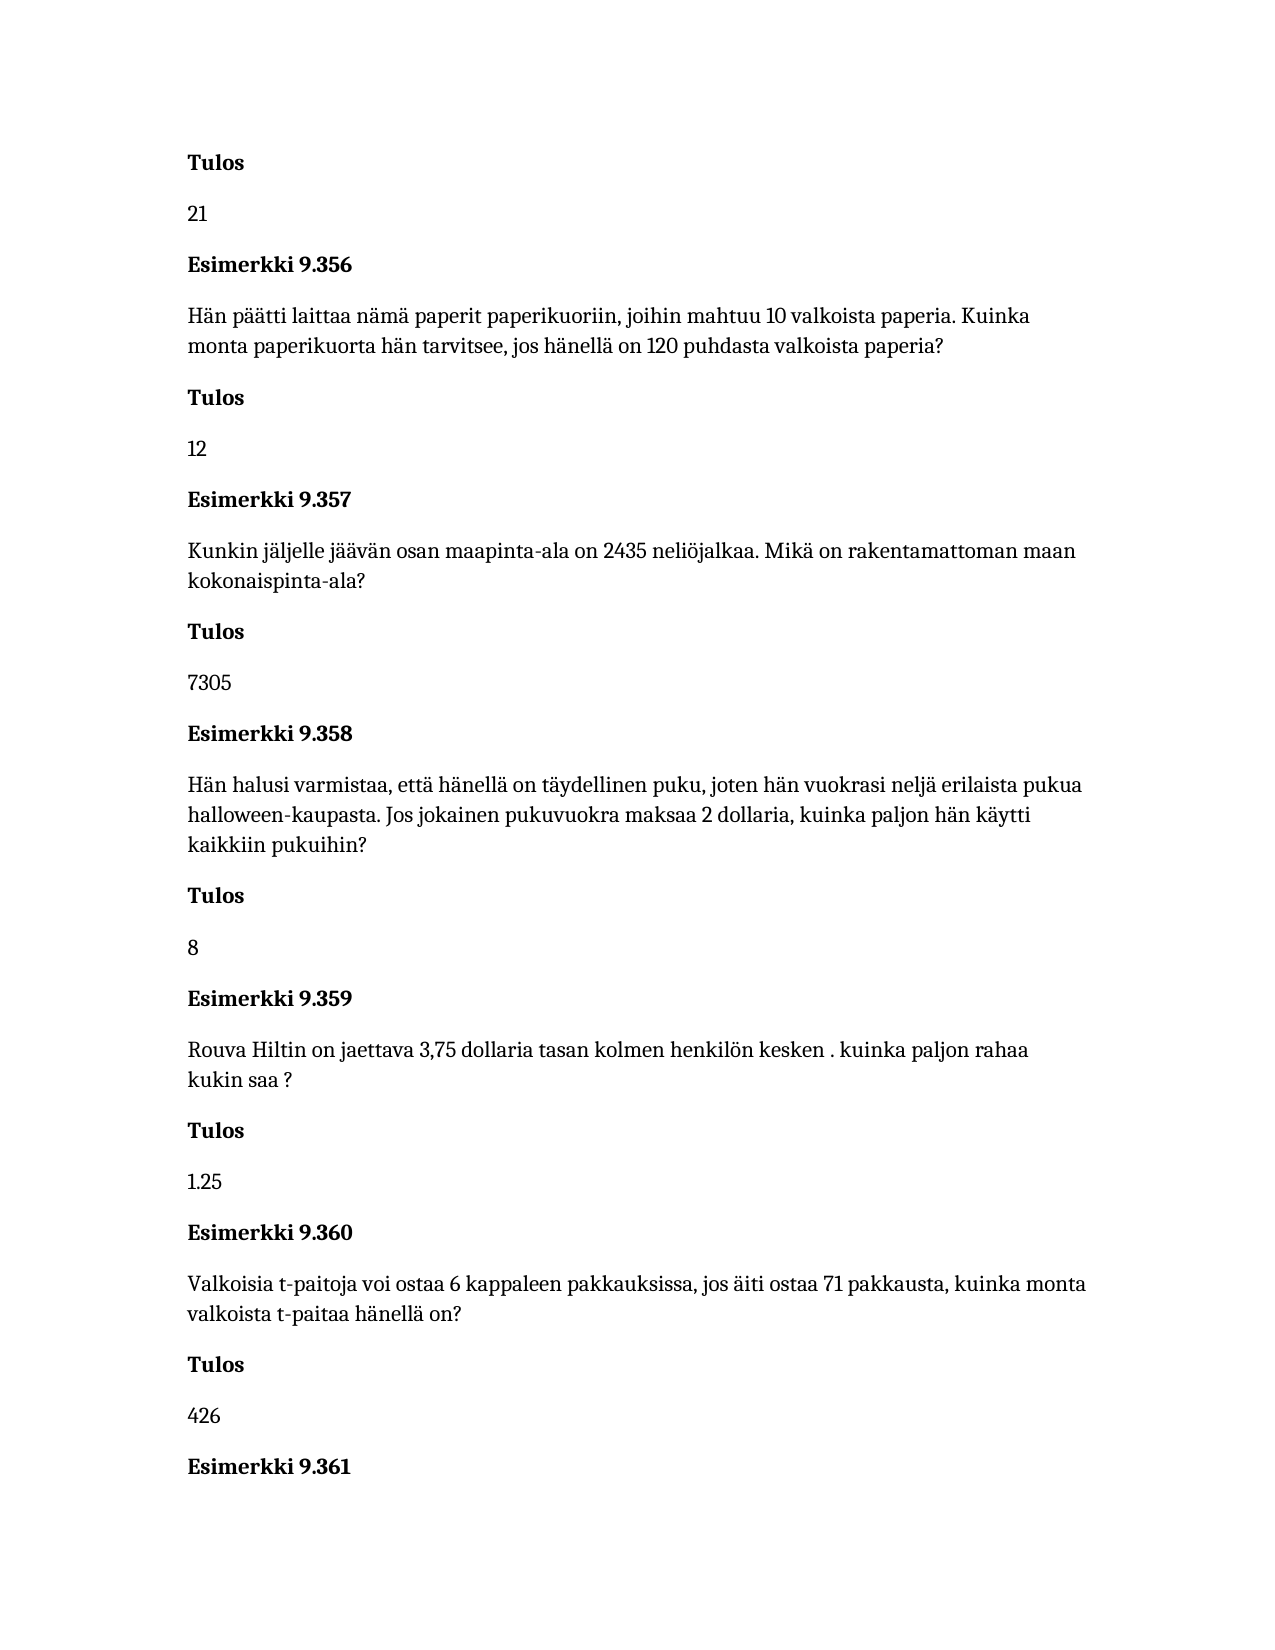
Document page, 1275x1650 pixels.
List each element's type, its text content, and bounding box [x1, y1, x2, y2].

text Esimerkki 9.357 [187, 486, 1087, 513]
text 12 [187, 435, 1087, 462]
text Rouva Hiltin on jaettava 3,75 dollaria tasan kolmen henkilön kesken . kuinka paljon rahaa kukin saa ? [187, 1036, 1087, 1093]
text Hän päätti laittaa nämä paperit paperikuoriin, joihin mahtuu 10 valkoista paperia. Kuinka monta paperikuorta hän tarvitsee, jos hänellä on 120 puhdasta valkoista paperia? [187, 303, 1087, 360]
text 426 [187, 1403, 1087, 1429]
text Tulos [187, 1118, 1087, 1144]
text Tulos [187, 150, 1087, 176]
text Esimerkki 9.356 [187, 252, 1087, 278]
text 8 [187, 934, 1087, 961]
text Tulos [187, 384, 1087, 411]
text Tulos [187, 883, 1087, 910]
text Tulos [187, 619, 1087, 645]
text 7305 [187, 670, 1087, 696]
text Kunkin jäljelle jäävän osan maapinta-ala on 2435 neliöjalkaa. Mikä on rakentamattoman maan kokonaispinta-ala? [187, 537, 1087, 594]
text 1.25 [187, 1169, 1087, 1195]
text Esimerkki 9.358 [187, 721, 1087, 747]
text 21 [187, 201, 1087, 227]
text Hän halusi varmistaa, että hänellä on täydellinen puku, joten hän vuokrasi neljä erilaista pukua halloween-kaupasta. Jos jokainen pukuvuokra maksaa 2 dollaria, kuinka paljon hän käytti kaikkiin pukuihin? [187, 772, 1087, 859]
text Tulos [187, 1352, 1087, 1378]
text Esimerkki 9.359 [187, 985, 1087, 1012]
text Valkoisia t-paitoja voi ostaa 6 kappaleen pakkauksissa, jos äiti ostaa 71 pakkausta, kuinka monta valkoista t-paitaa hänellä on? [187, 1271, 1087, 1327]
text Esimerkki 9.360 [187, 1220, 1087, 1246]
text Esimerkki 9.361 [187, 1454, 1087, 1481]
